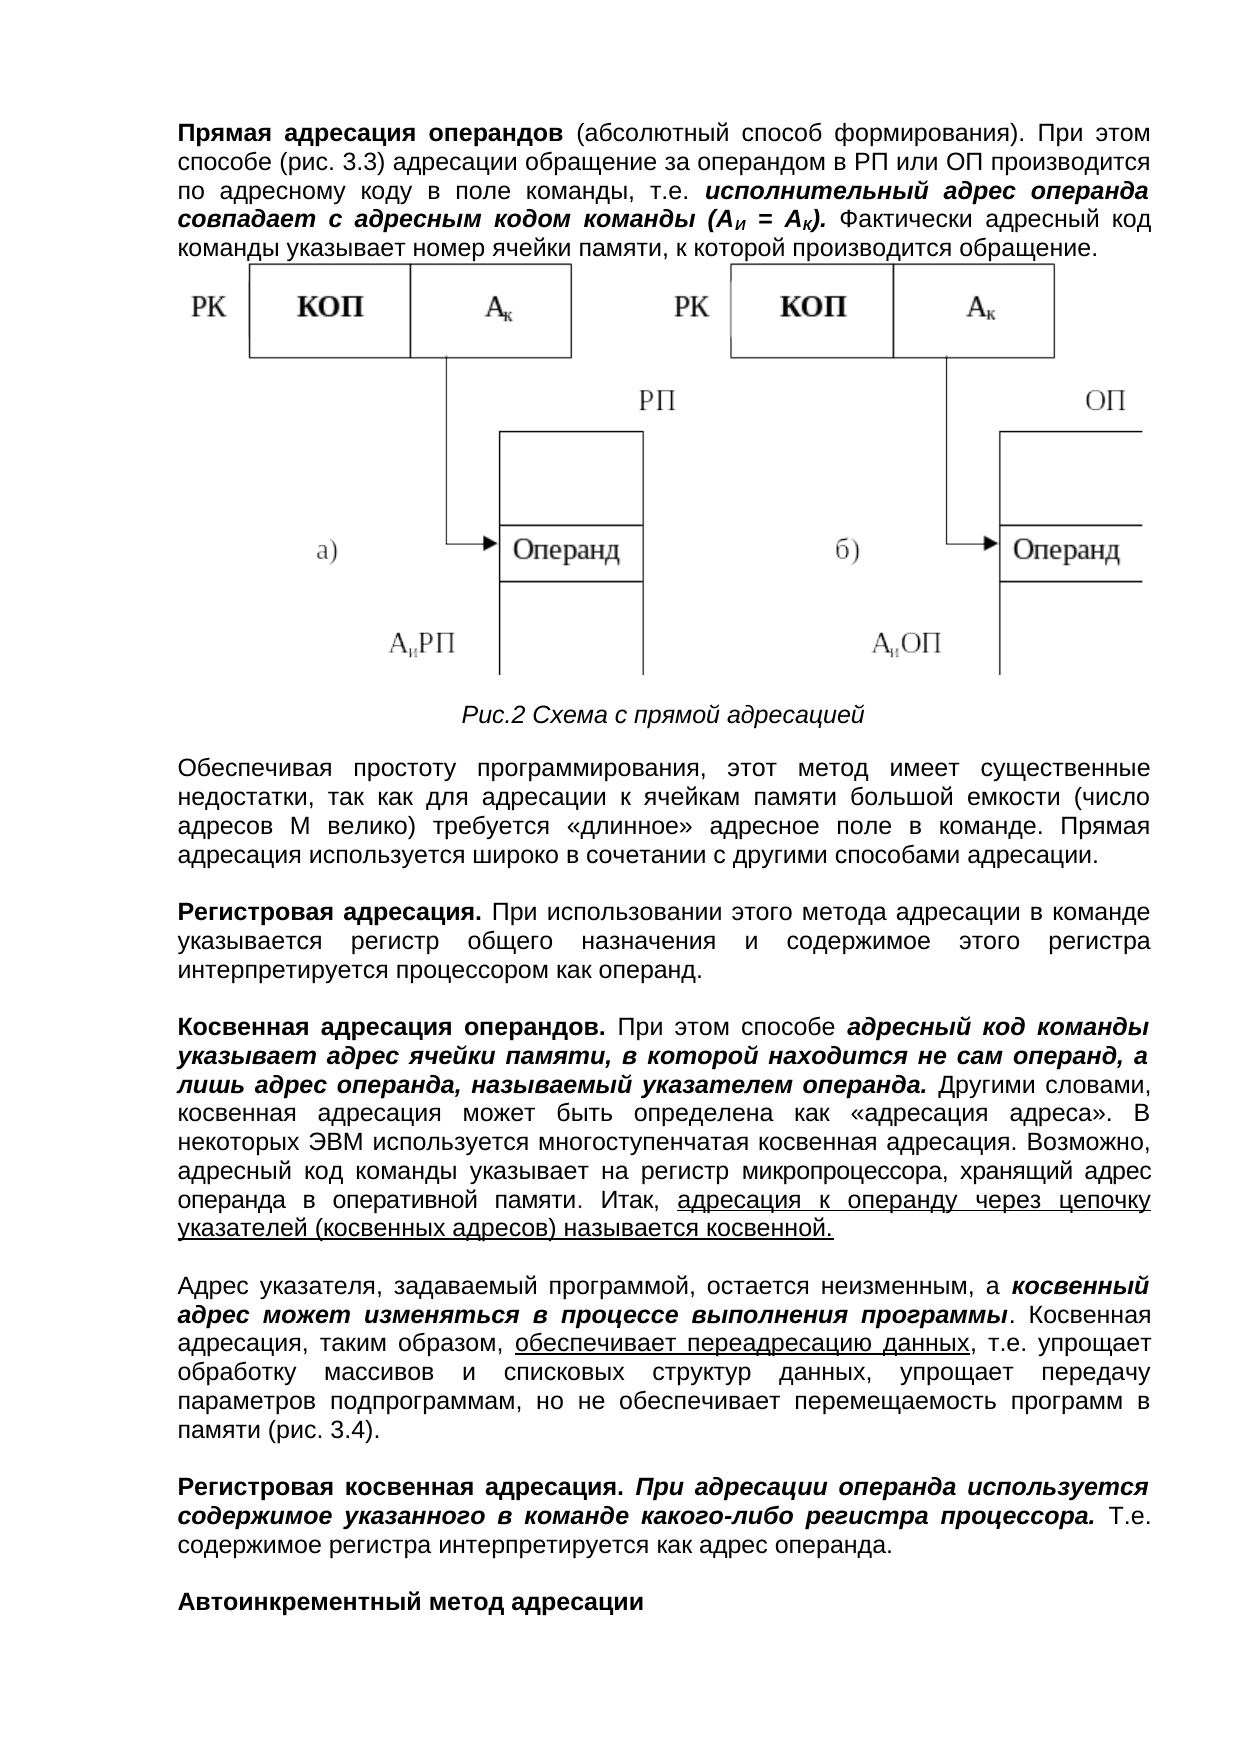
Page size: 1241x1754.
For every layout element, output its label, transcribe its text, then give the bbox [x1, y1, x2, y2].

text Обеспечивая простоту программирования, этот метод имеет существенные недостатки, так как для адресации к ячейкам памяти большой емкости (число адресов М велико) требуется «длинное» адресное поле в команде. Прямая адресация используется широко в сочетании с другими способами адресации. [177, 753, 1152, 868]
text Косвенная адресация операндов. При этом способе адресный код команды указывает адрес ячейки памяти, в которой находится не сам операнд, а лишь адрес операнда, называемый указателем операнда. Другими словами, косвенная адресация может быть определена как «адресация адреса». В некоторых ЭВМ используется многоступенчатая косвенная адресация. Возможно, адресный код команды указывает на регистр микропроцессора, хранящий адрес операнда в оперативной памяти. Итак, адресация к операнду через цепочку указателей (косвенных адресов) называется косвенной. [177, 1012, 1152, 1242]
text Адрес указателя, задаваемый программой, остается неизменным, а косвенный адрес может изменяться в процессе выполнения программы. Косвенная адресация, таким образом, обеспечивает переадресацию данных, т.е. упрощает обработку массивов и списковых структур данных, упрощает передачу параметров подпрограммам, но не обеспечивает перемещаемость программ в памяти (рис. 3.4). [177, 1271, 1152, 1443]
text Регистровая адресация. При использовании этого метода адресации в команде указывается регистр общего назначения и содержимое этого регистра интерпретируется процессором как операнд. [177, 897, 1152, 983]
text Прямая адресация операндов (абсолютный способ формирования). При этом способе (рис. 3.3) адресации обращение за операндом в РП или ОП производится по адресному коду в поле команды, т.е. исполнительный адрес операнда совпадает с адресным кодом команды (Аи = Ак). Фактически адресный код команды указывает номер ячейки памяти, к которой производится обращение. [177, 118, 1152, 262]
text Автоинкрементный метод адресации [177, 1587, 1152, 1616]
text Рис.2 Схема с прямой адресацией [177, 287, 1152, 728]
text Регистровая косвенная адресация. При адресации операнда используется содержимое указанного в команде какого-либо регистра процессора. Т.е. содержимое регистра интерпретируется как адрес операнда. [177, 1472, 1152, 1558]
